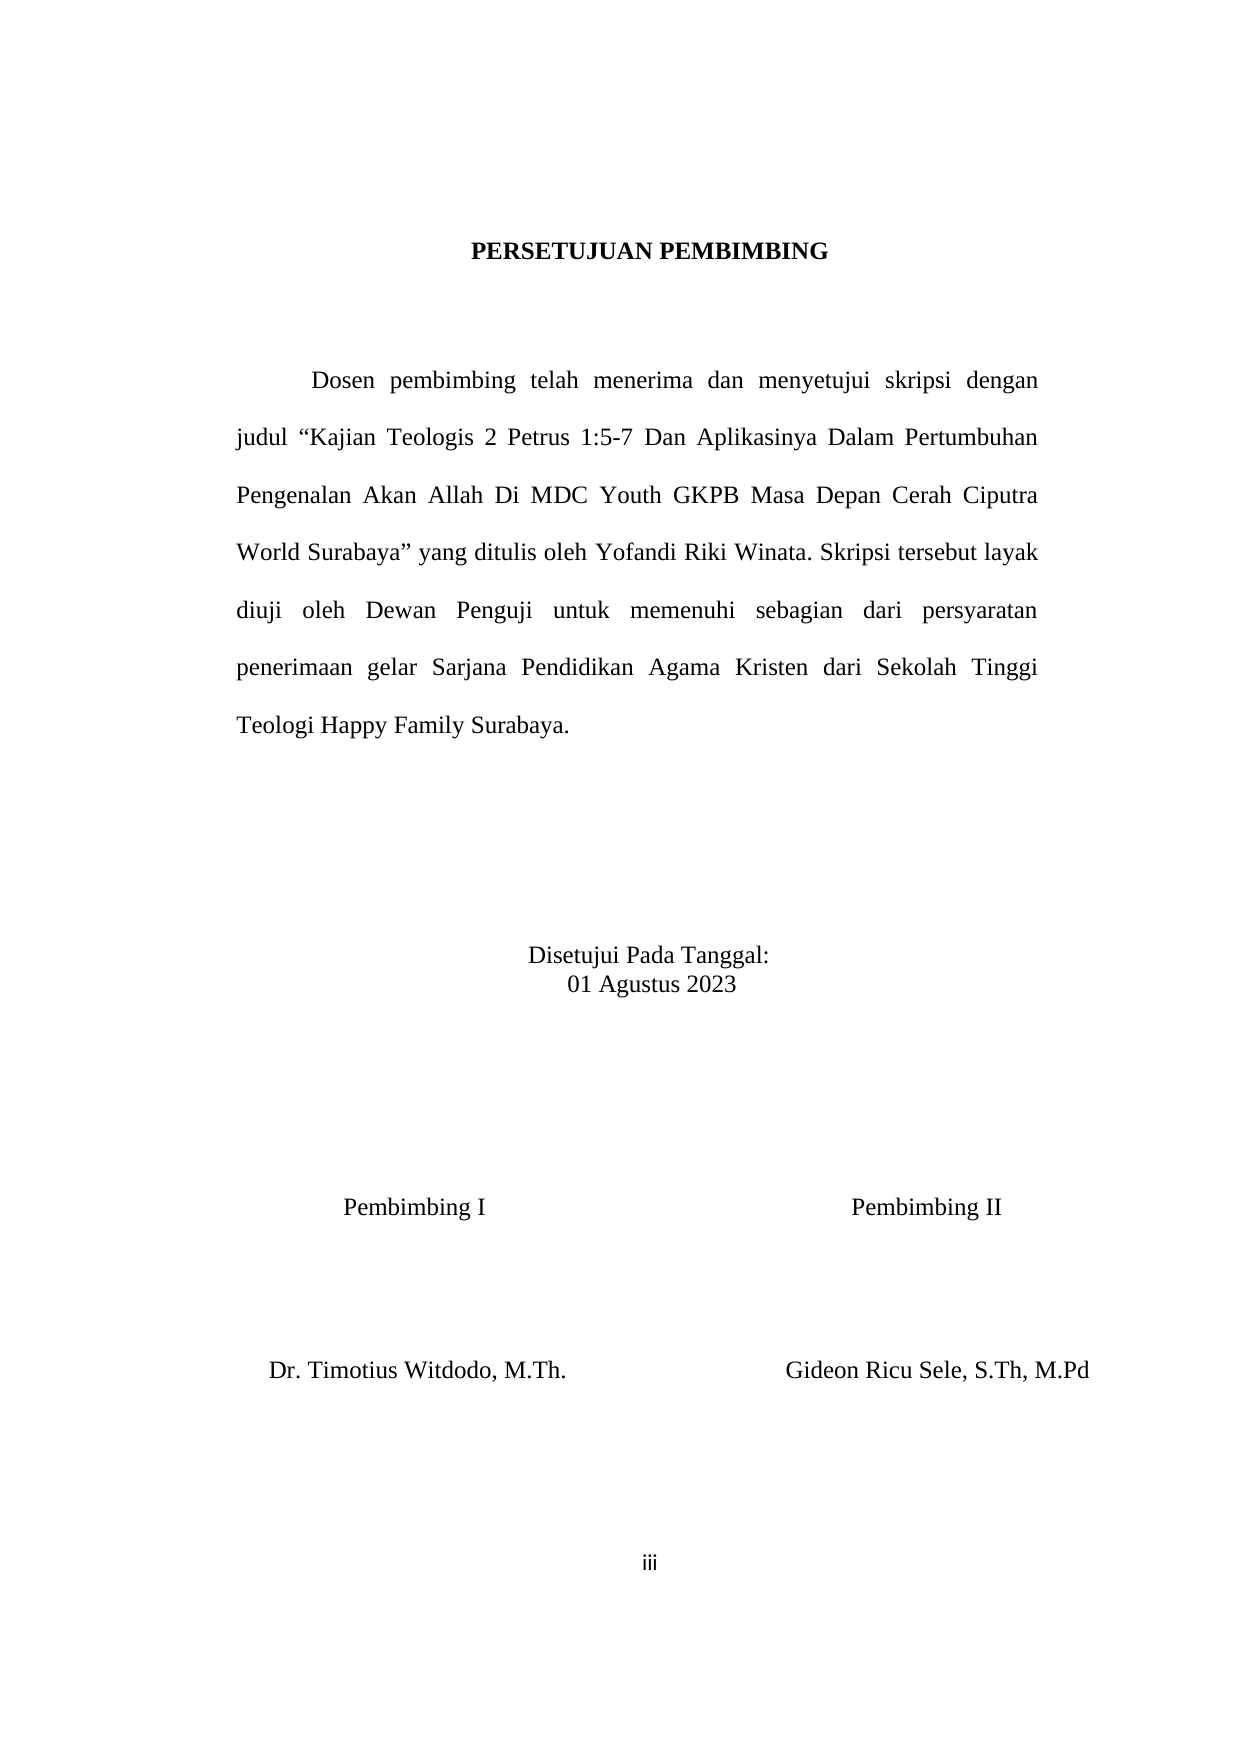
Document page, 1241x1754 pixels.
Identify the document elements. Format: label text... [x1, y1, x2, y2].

text Disetujui Pada Tanggal: [236, 940, 1061, 969]
text PERSETUJUAN PEMBIMBING [236, 236, 1063, 265]
text Pembimbing I Pembimbing II [295, 1192, 1049, 1221]
text Dosen pembimbing telah menerima dan menyetujui skripsi dengan judul “Kajian Teologis 2 Petrus 1:5-7 Dan Aplikasinya Dalam Pertumbuhan Pengenalan Akan Allah Di MDC Youth GKPB Masa Depan Cerah Ciputra World Surabaya” yang ditulis oleh Yofandi Riki Winata. Skripsi tersebut layak diuji oleh Dewan Penguji untuk memenuhi sebagian dari persyaratan penerimaan gelar Sarjana Pendidikan Agama Kristen dari Sekolah Tinggi Teologi Happy Family Surabaya. [236, 365, 1038, 739]
text 01 Agustus 2023 [236, 969, 1061, 998]
text Dr. Timotius Witdodo, M.Th. Gideon Ricu Sele, S.Th, M.Pd [221, 1355, 1137, 1384]
